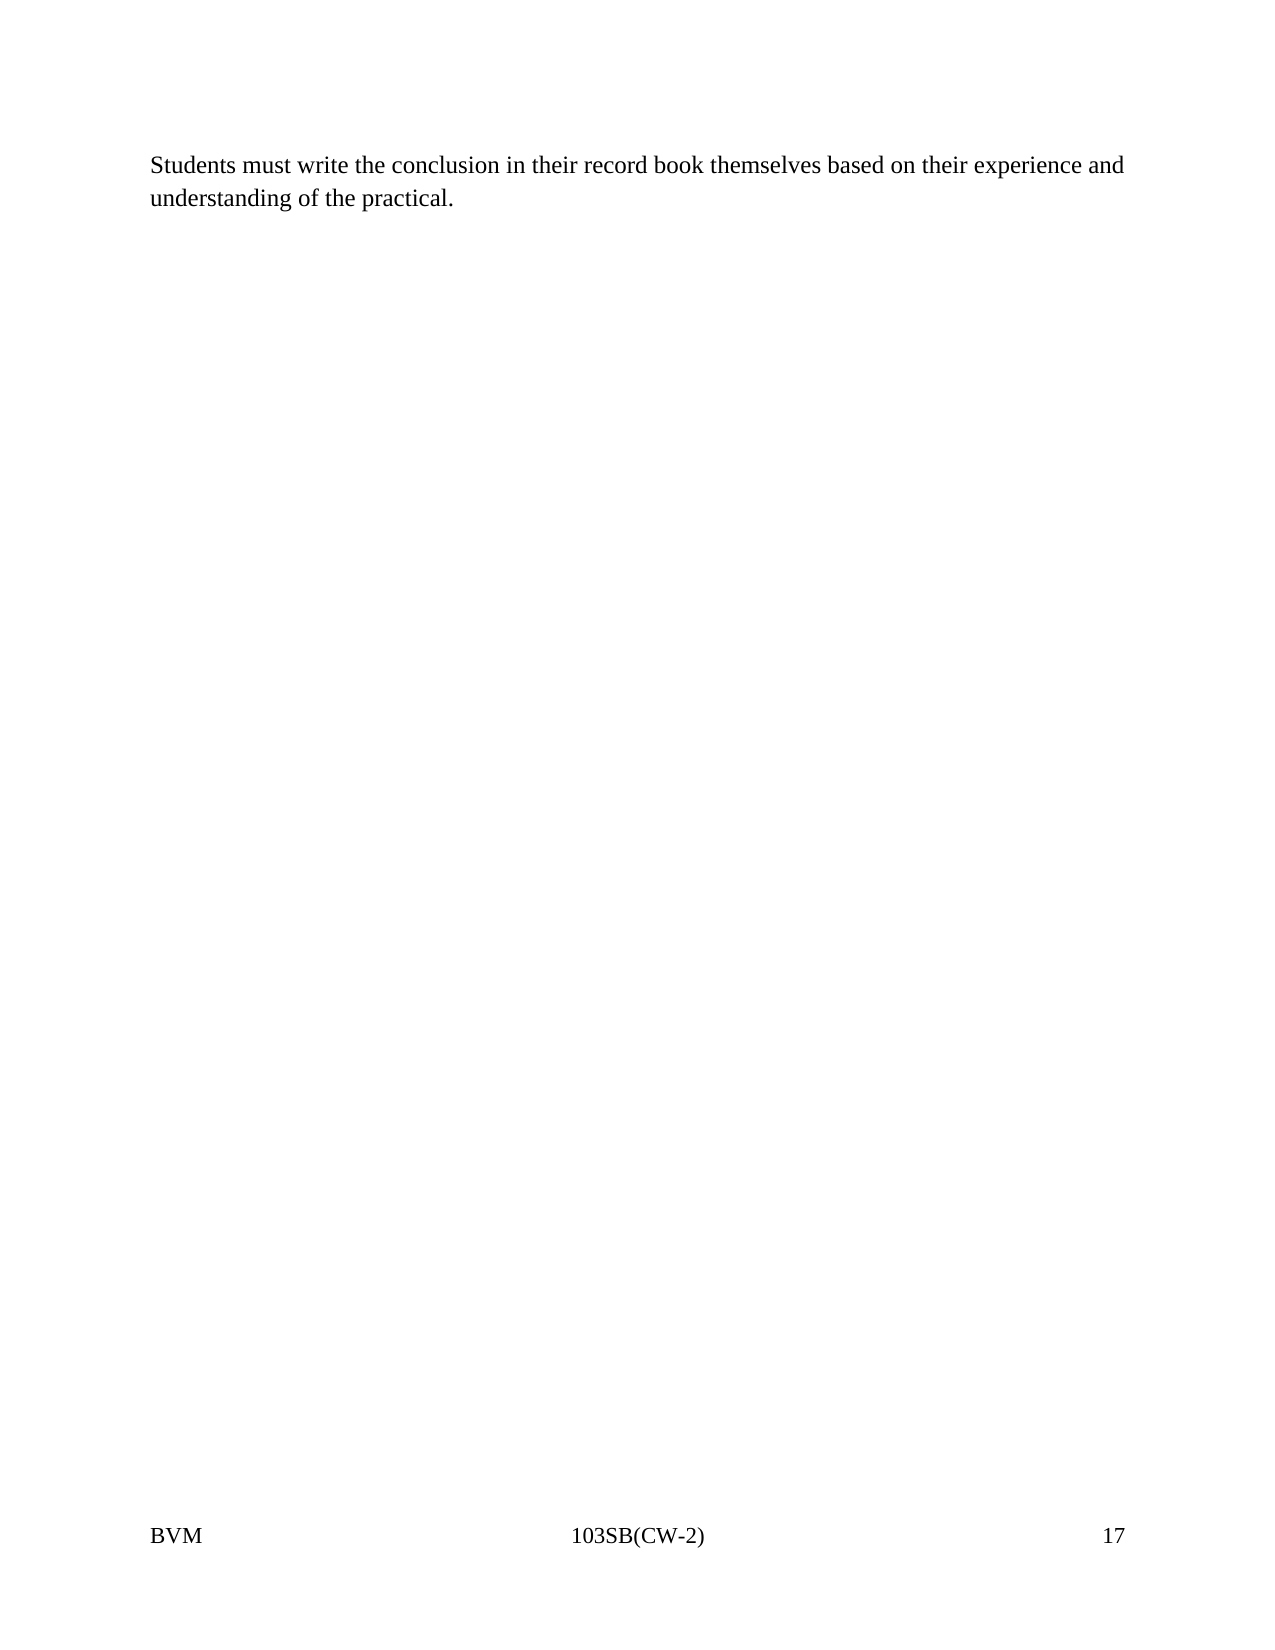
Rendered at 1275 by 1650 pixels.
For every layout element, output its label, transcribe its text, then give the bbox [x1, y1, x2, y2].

text Students must write the conclusion in their record book themselves based on their experience and understanding of the practical. [150, 150, 1125, 212]
